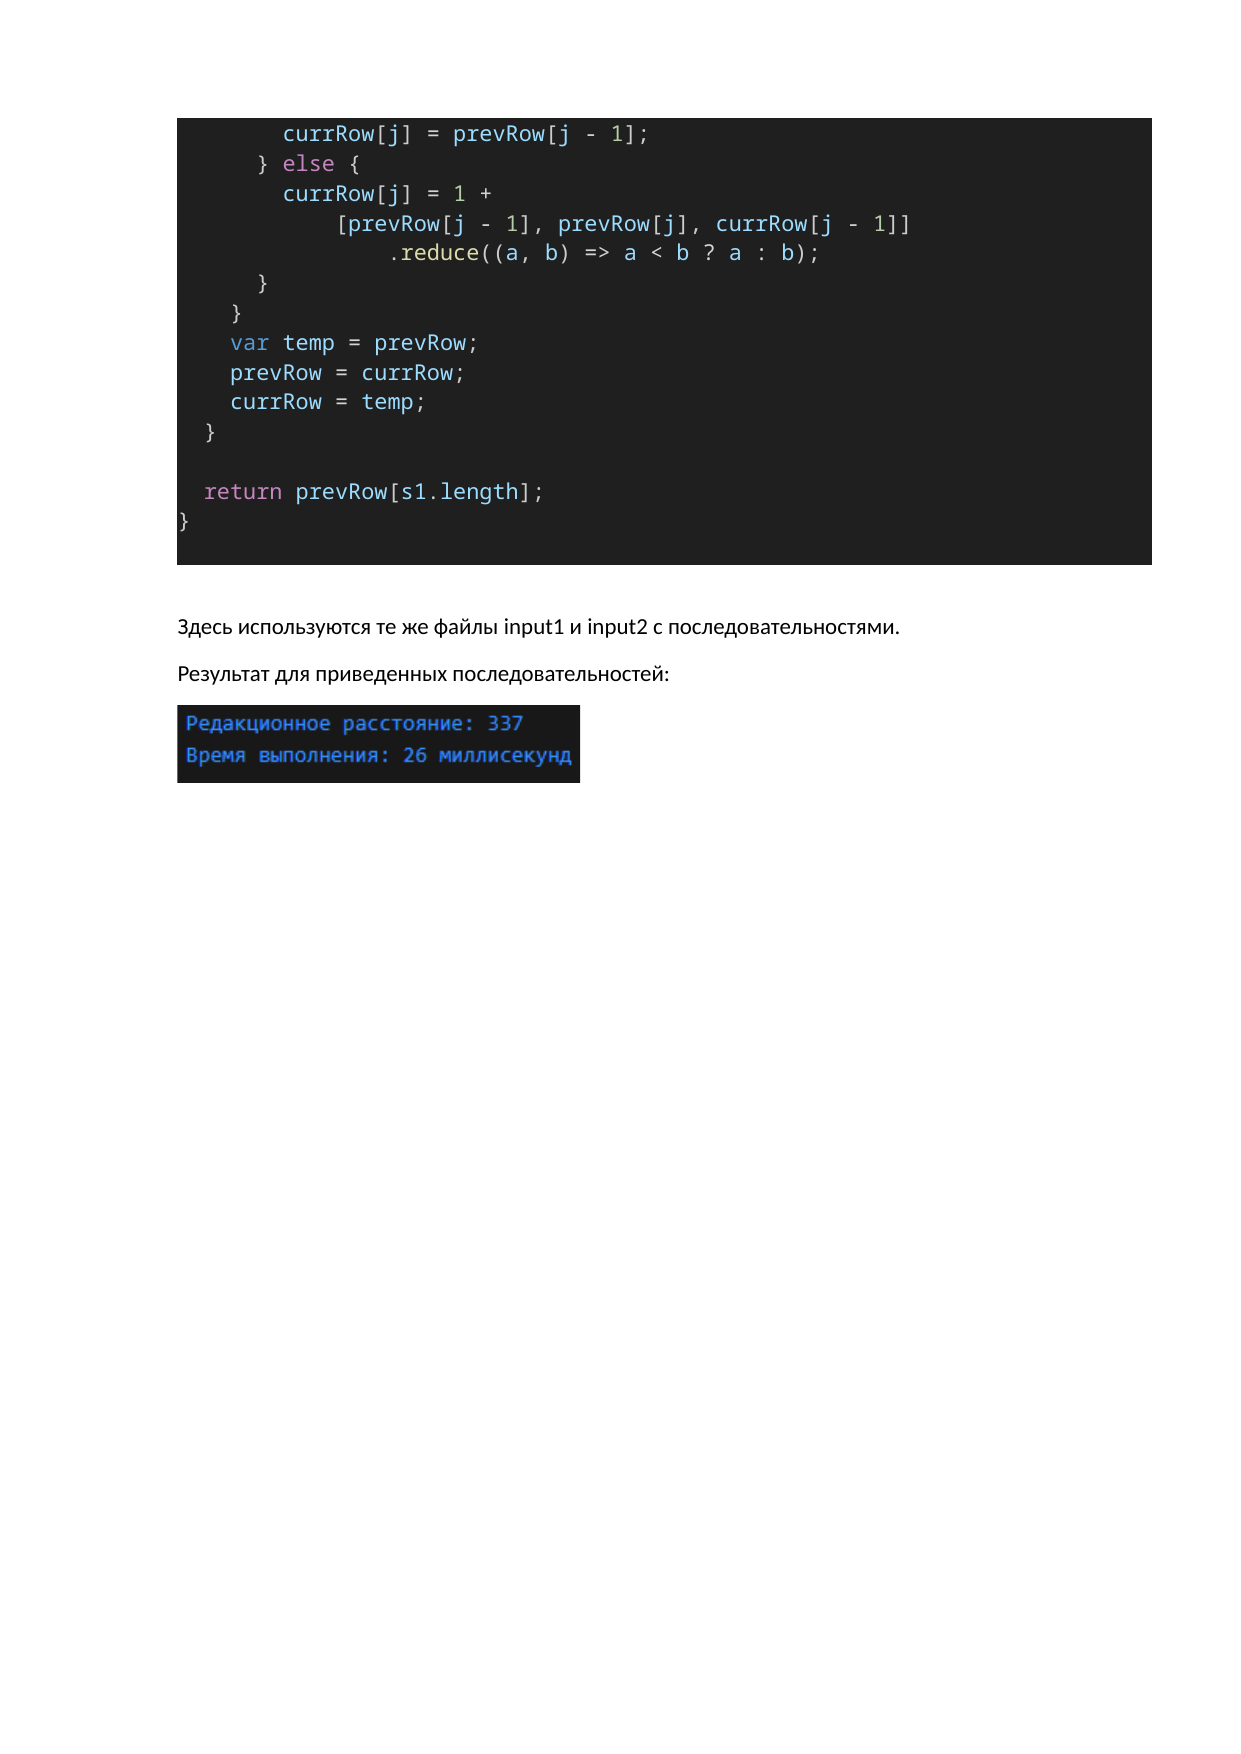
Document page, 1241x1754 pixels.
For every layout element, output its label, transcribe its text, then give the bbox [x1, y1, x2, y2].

text Результат для приведенных последовательностей: [177, 659, 1152, 687]
text } [177, 267, 1152, 297]
text return prevRow[s1.length]; [177, 476, 1152, 505]
text currRow = temp; [177, 386, 1152, 416]
picture [177, 705, 581, 783]
text .reduce((a, b) => a < b ? a : b); [177, 237, 1152, 267]
text currRow[j] = prevRow[j - 1]; [177, 118, 1152, 148]
text currRow[j] = 1 + [177, 178, 1152, 207]
text } else { [177, 148, 1152, 178]
text prevRow = currRow; [177, 356, 1152, 386]
text Здесь используются те же файлы input1 и input2 с последовательностями. [177, 612, 1152, 640]
text } [177, 416, 1152, 446]
text var temp = prevRow; [177, 327, 1152, 356]
text } [177, 297, 1152, 327]
text [prevRow[j - 1], prevRow[j], currRow[j - 1]] [177, 207, 1152, 237]
text } [177, 505, 1152, 535]
